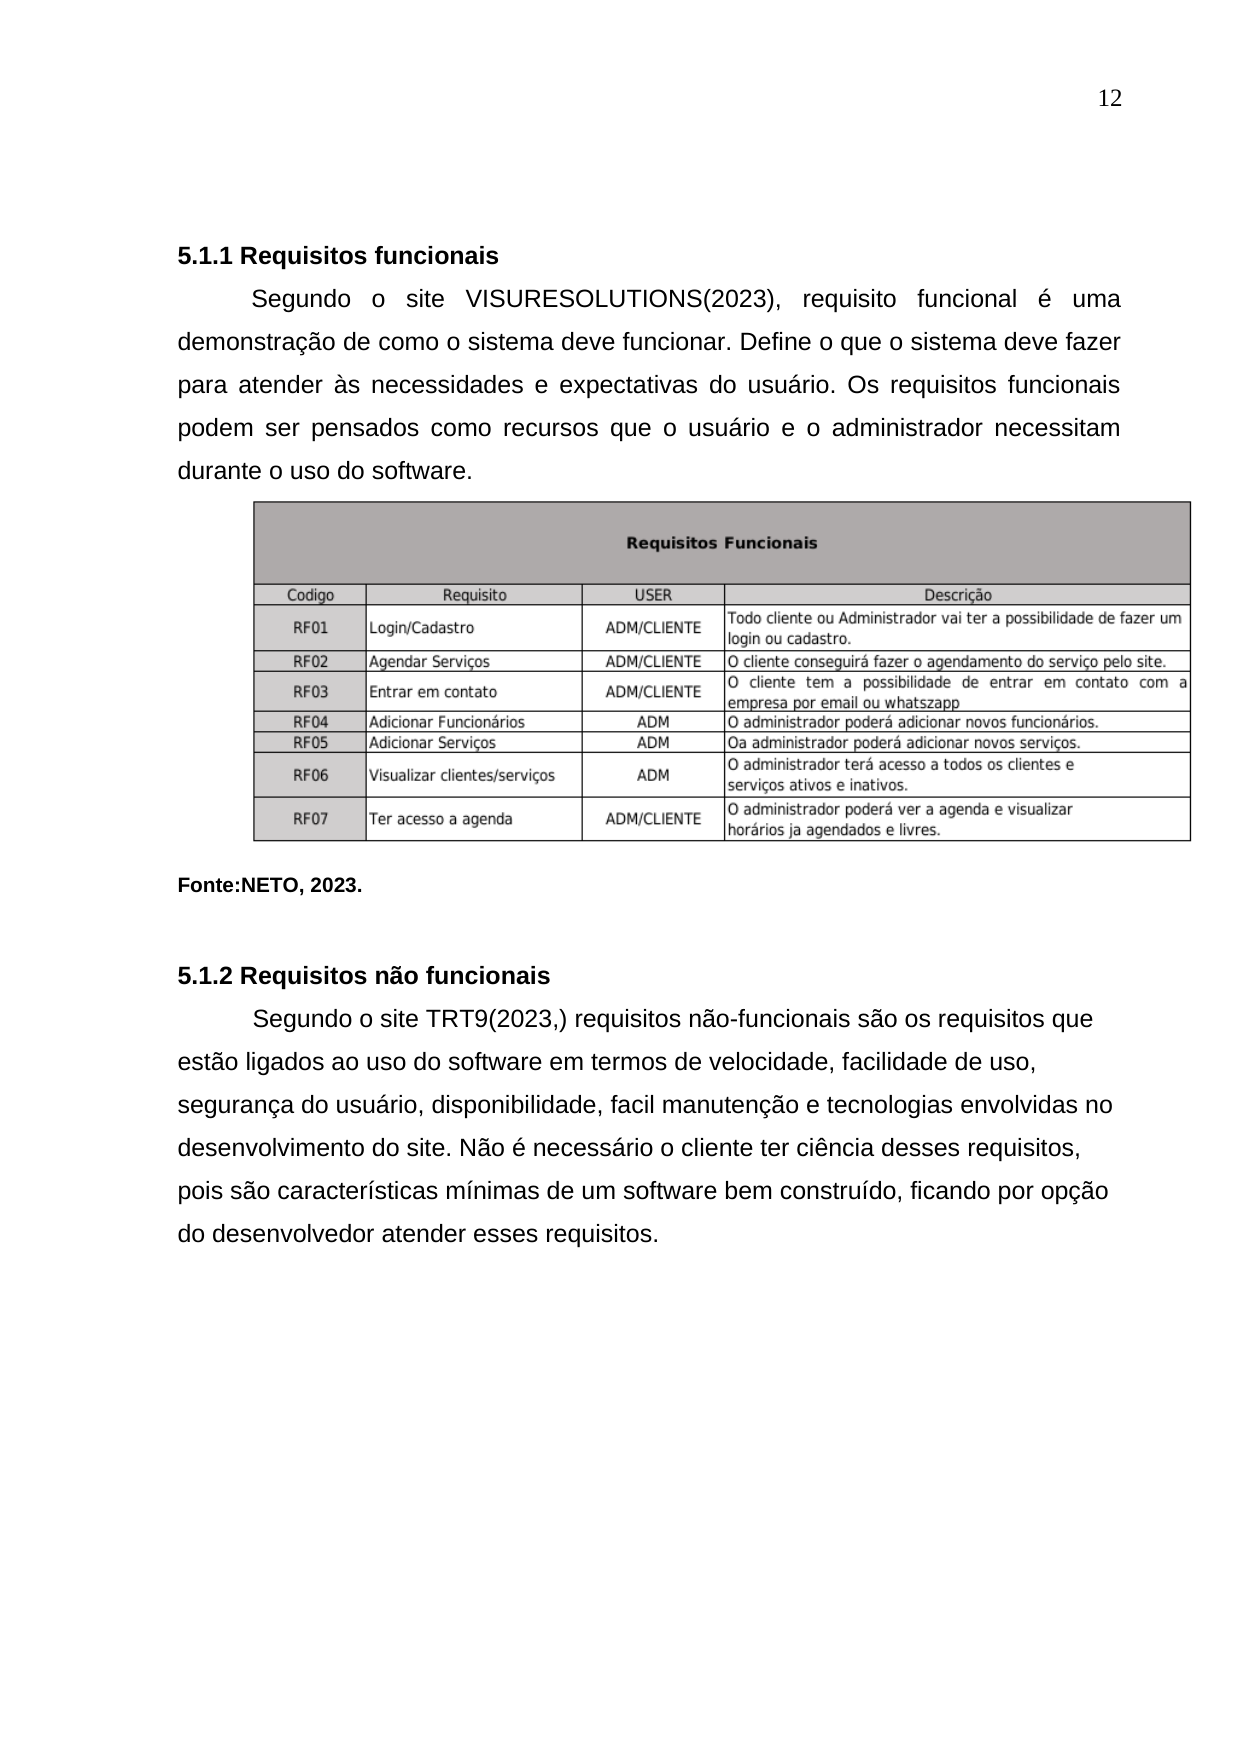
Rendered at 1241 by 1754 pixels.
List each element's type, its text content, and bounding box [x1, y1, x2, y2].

subtitle 5.1.1 Requisitos funcionais [177, 241, 1122, 269]
text Fonte:NETO, 2023. [177, 873, 1122, 897]
text Segundo o site VISURESOLUTIONS(2023), requisito funcional é uma demonstração de como o sistema deve funcionar. Define o que o sistema deve fazer para atender às necessidades e expectativas do usuário. Os requisitos funcionais podem ser pensados como recursos que o usuário e o administrador necessitam durante o uso do software. [177, 284, 1122, 485]
text Segundo o site TRT9(2023,) requisitos não-funcionais são os requisitos que estão ligados ao uso do software em termos de velocidade, facilidade de uso, segurança do usuário, disponibilidade, facil manutenção e tecnologias envolvidas no desenvolvimento do site. Não é necessário o cliente ter ciência desses requisitos, pois são características mínimas de um software bem construído, ficando por opção do desenvolvedor atender esses requisitos. [177, 1004, 1122, 1248]
picture [251, 499, 1196, 845]
subtitle 5.1.2 Requisitos não funcionais [177, 961, 1122, 989]
